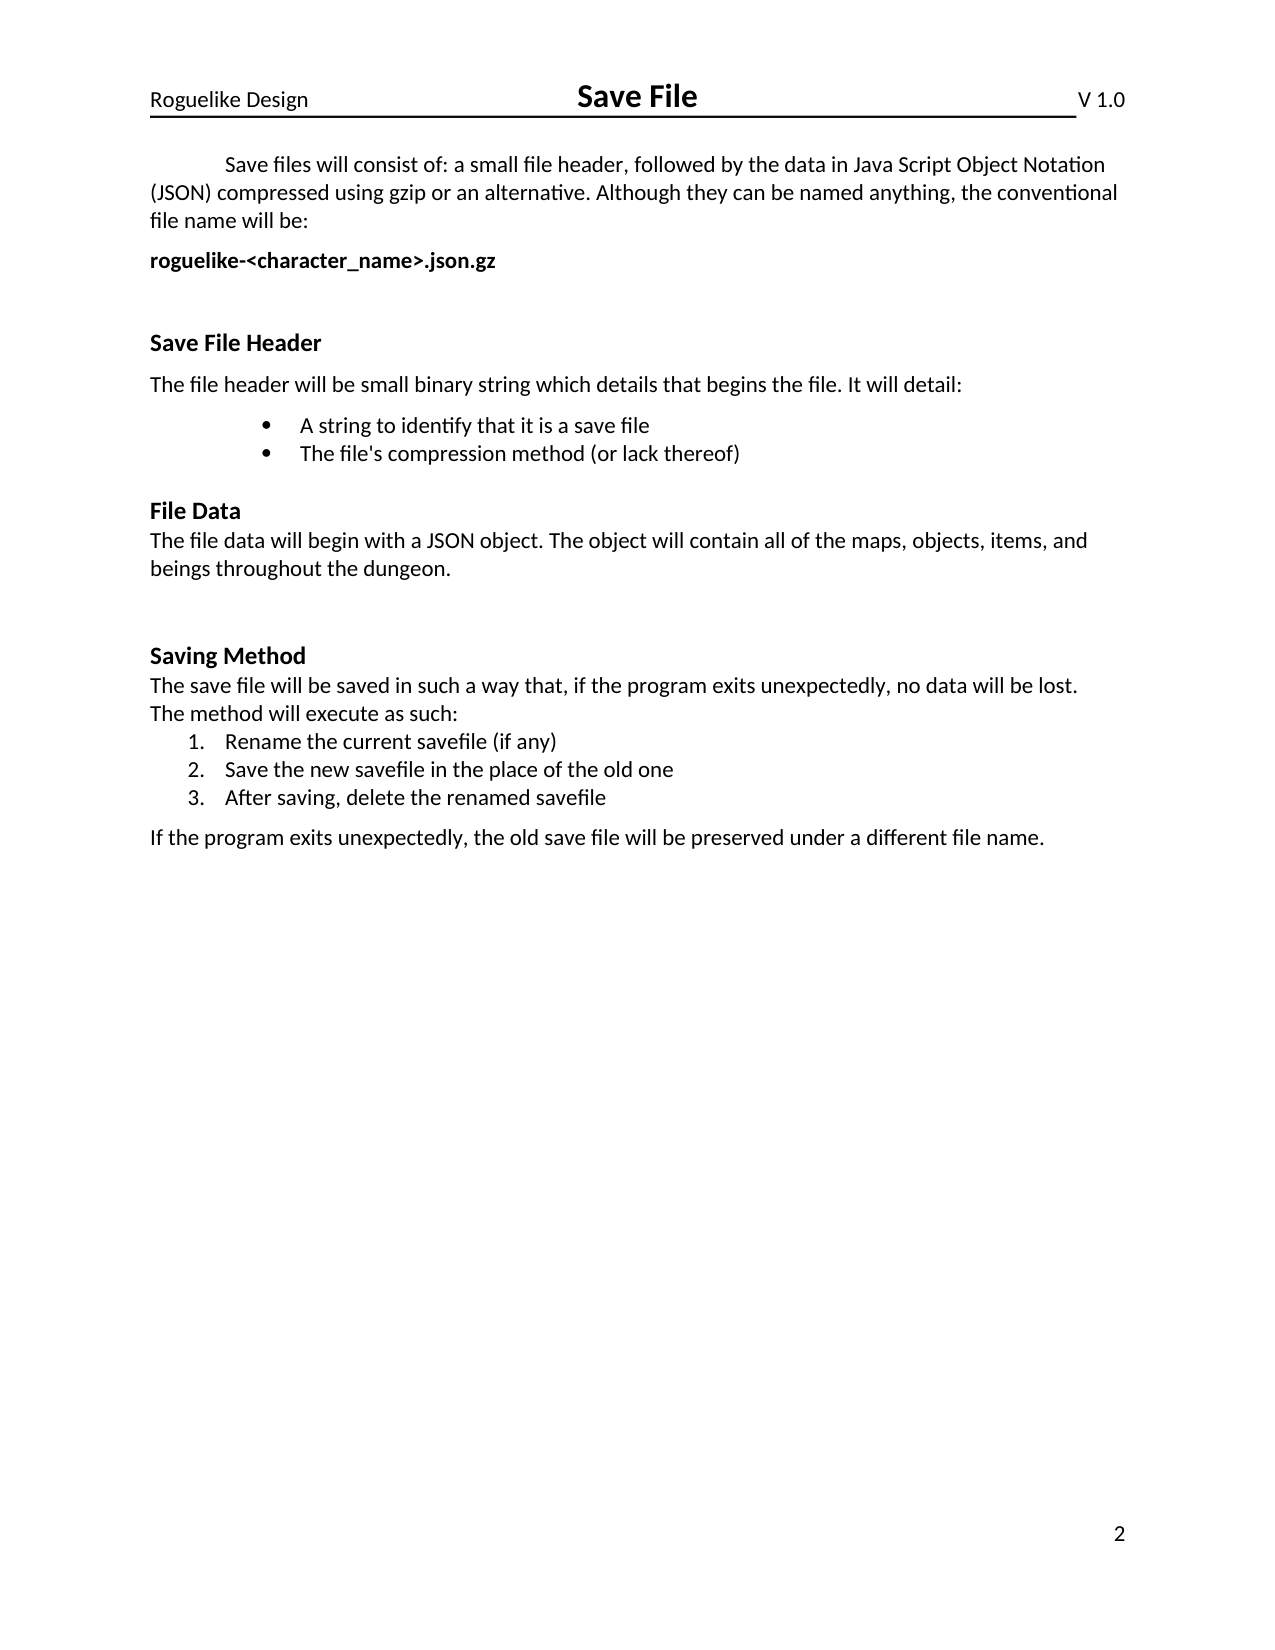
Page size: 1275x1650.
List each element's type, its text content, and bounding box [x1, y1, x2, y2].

text The file header will be small binary string which details that begins the file. It will detail: [150, 371, 1125, 399]
list File Data [150, 495, 1125, 526]
list After saving, delete the renamed savefile [187, 783, 1125, 811]
list Save the new savefile in the place of the old one [187, 755, 1125, 783]
text roguelike-<character_name>.json.gz [150, 247, 1125, 274]
list Saving Method [150, 640, 1125, 671]
text Save File Header [150, 328, 1125, 358]
list The method will execute as such: [150, 699, 1125, 727]
text If the program exits unexpectedly, the old save file will be preserved under a different file name. [150, 823, 1125, 851]
list The save file will be saved in such a way that, if the program exits unexpectedly, no data will be lost. [150, 671, 1125, 699]
text Save files will consist of: a small file header, followed by the data in Java Script Object Notation (JSON) compressed using gzip or an alternative. Although they can be named anything, the conventional file name will be: [150, 150, 1125, 234]
list A string to identify that it is a save file [262, 411, 1125, 439]
list The file data will begin with a JSON object. The object will contain all of the maps, objects, items, and beings throughout the dungeon. [150, 526, 1125, 582]
list The file's compression method (or lack thereof) [262, 439, 1125, 467]
list Rename the current savefile (if any) [187, 727, 1125, 755]
